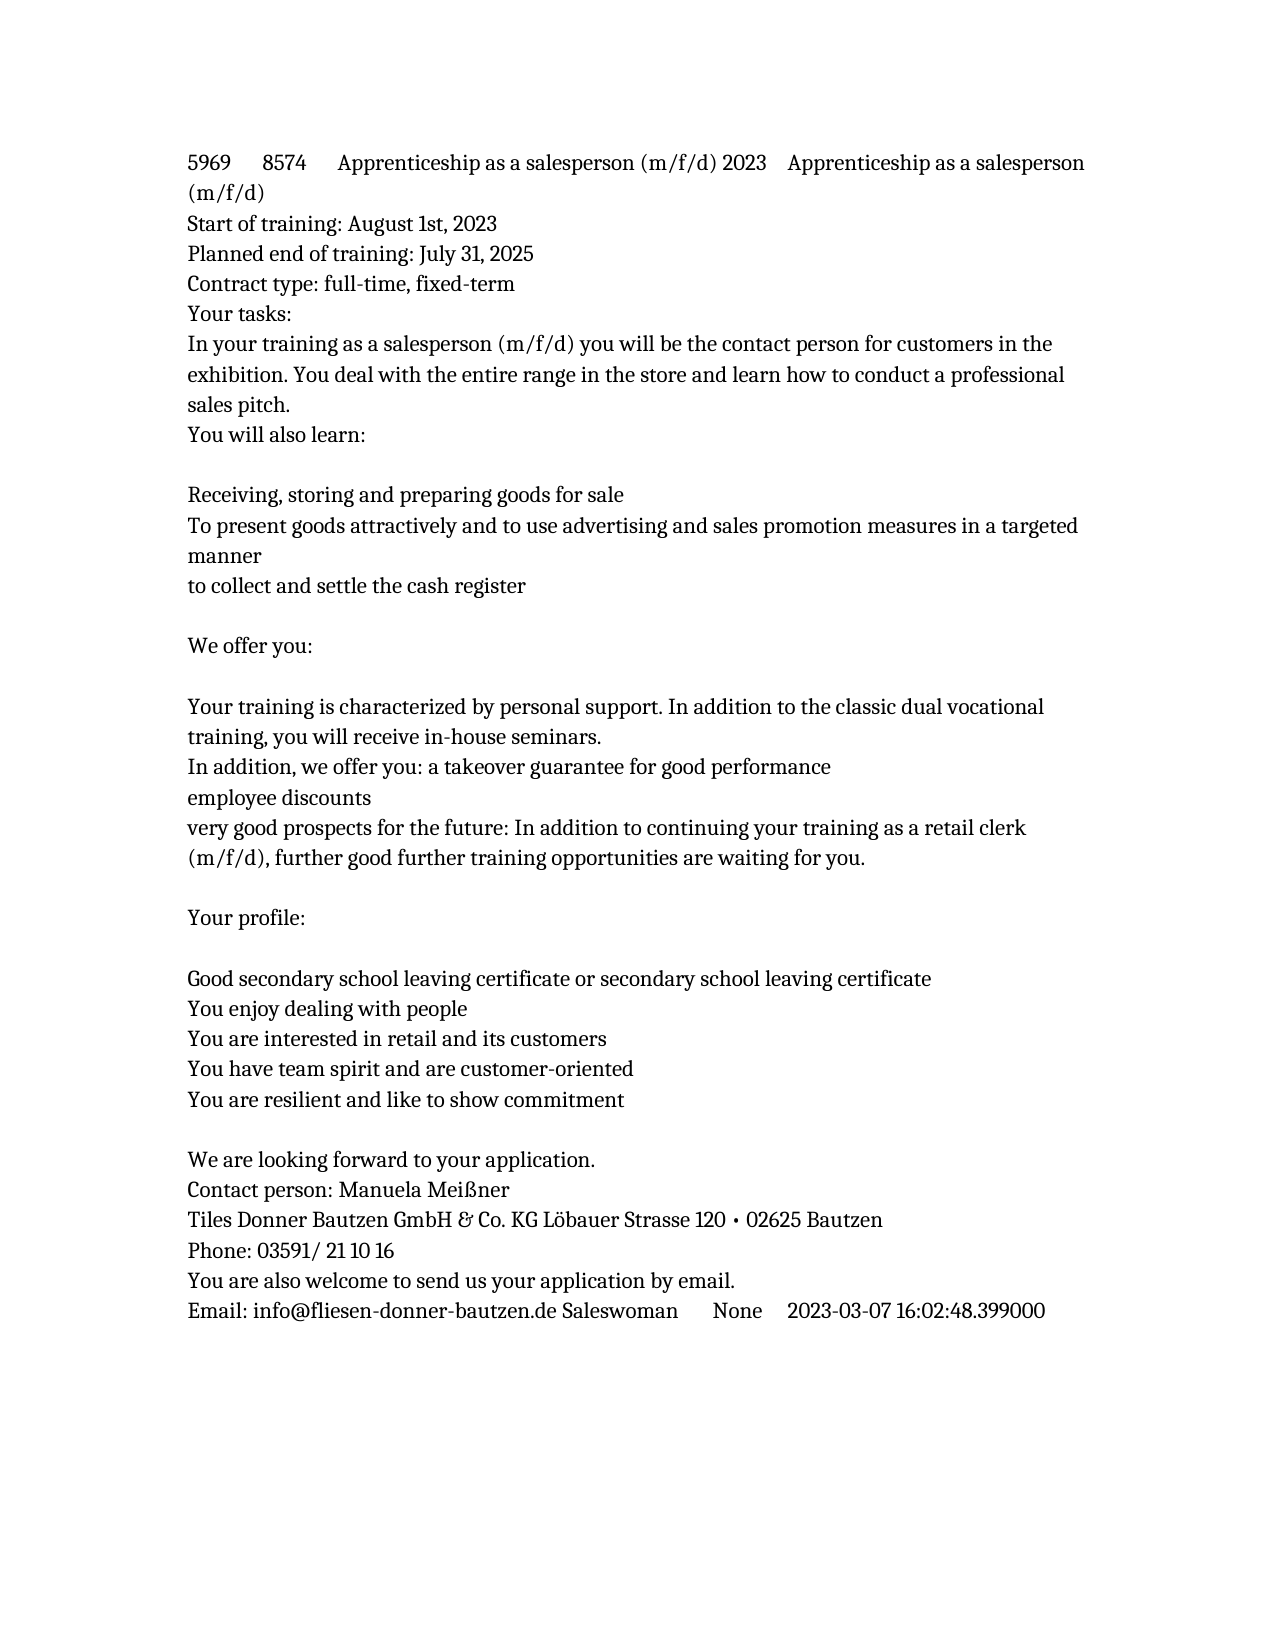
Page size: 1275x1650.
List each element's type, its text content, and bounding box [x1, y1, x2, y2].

text 5969 8574 Apprenticeship as a salesperson (m/f/d) 2023 Apprenticeship as a salesperson (m/f/d) Start of training: August 1st, 2023 Planned end of training: July 31, 2025 Contract type: full-time, fixed-term Your tasks: In your training as a salesperson (m/f/d) you will be the contact person for customers in the exhibition. You deal with the entire range in the store and learn how to conduct a professional sales pitch. You will also learn: Receiving, storing and preparing goods for sale To present goods attractively and to use advertising and sales promotion measures in a targeted manner to collect and settle the cash register We offer you: Your training is characterized by personal support. In addition to the classic dual vocational training, you will receive in-house seminars. In addition, we offer you: a takeover guarantee for good performance employee discounts very good prospects for the future: In addition to continuing your training as a retail clerk (m/f/d), further good further training opportunities are waiting for you. Your profile: Good secondary school leaving certificate or secondary school leaving certificate You enjoy dealing with people You are interested in retail and its customers You have team spirit and are customer-oriented You are resilient and like to show commitment We are looking forward to your application. Contact person: Manuela Meißner Tiles Donner Bautzen GmbH & Co. KG Löbauer Strasse 120 • 02625 Bautzen Phone: 03591/ 21 10 16 You are also welcome to send us your application by email. Email: info@fliesen-donner-bautzen.de Saleswoman None 2023-03-07 16:02:48.399000 [187, 150, 1087, 1354]
